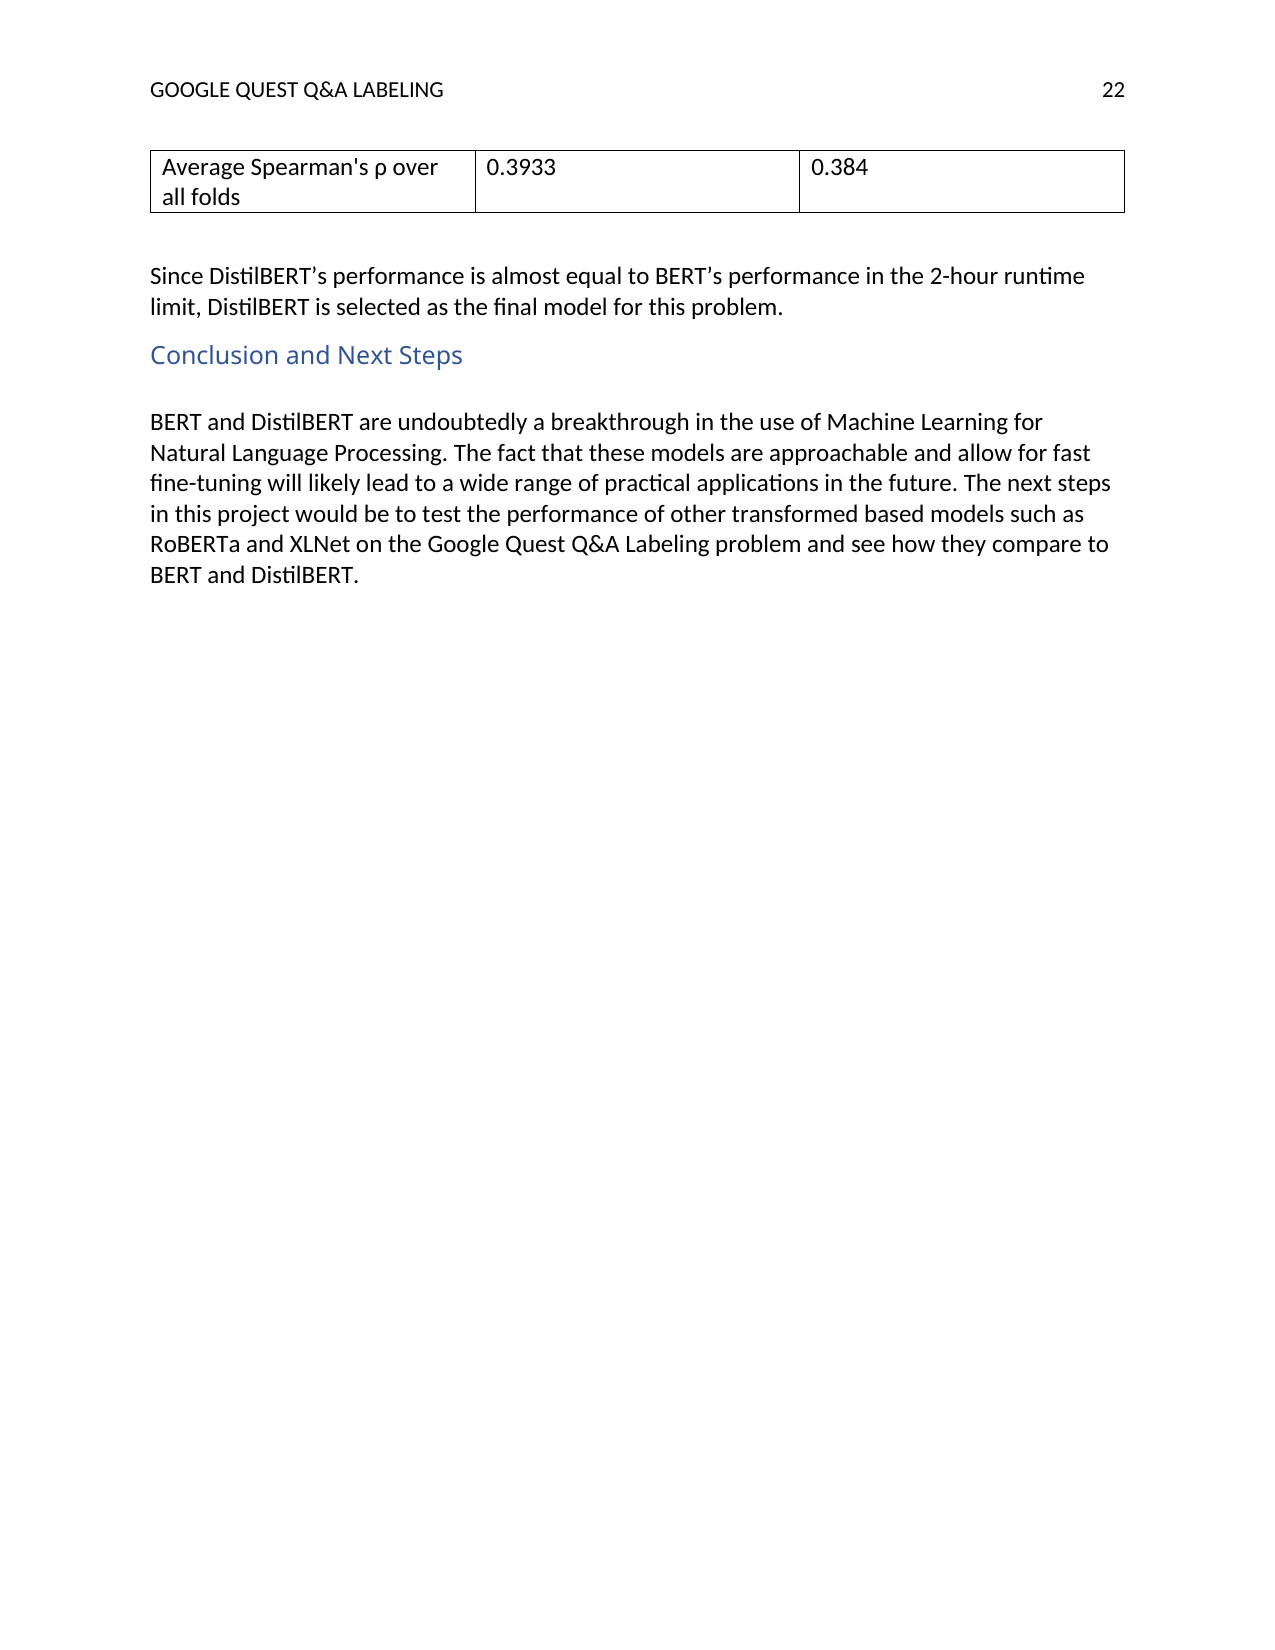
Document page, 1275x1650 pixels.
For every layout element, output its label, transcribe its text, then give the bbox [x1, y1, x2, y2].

text BERT and DistilBERT are undoubtedly a breakthrough in the use of Machine Learning for Natural Language Processing. The fact that these models are approachable and allow for fast fine-tuning will likely lead to a wide range of practical applications in the future. The next steps in this project would be to test the performance of other transformed based models such as RoBERTa and XLNet on the Google Quest Q&A Labeling problem and see how they compare to BERT and DistilBERT. [150, 406, 1125, 589]
subtitle Conclusion and Next Steps [150, 338, 1125, 372]
table_cell 0.384 [800, 151, 1124, 212]
table_cell Average Spearman's ρ over all folds [151, 151, 475, 212]
text Since DistilBERT’s performance is almost equal to BERT’s performance in the 2-hour runtime limit, DistilBERT is selected as the final model for this problem. [150, 260, 1125, 321]
table_cell 0.3933 [476, 151, 799, 212]
